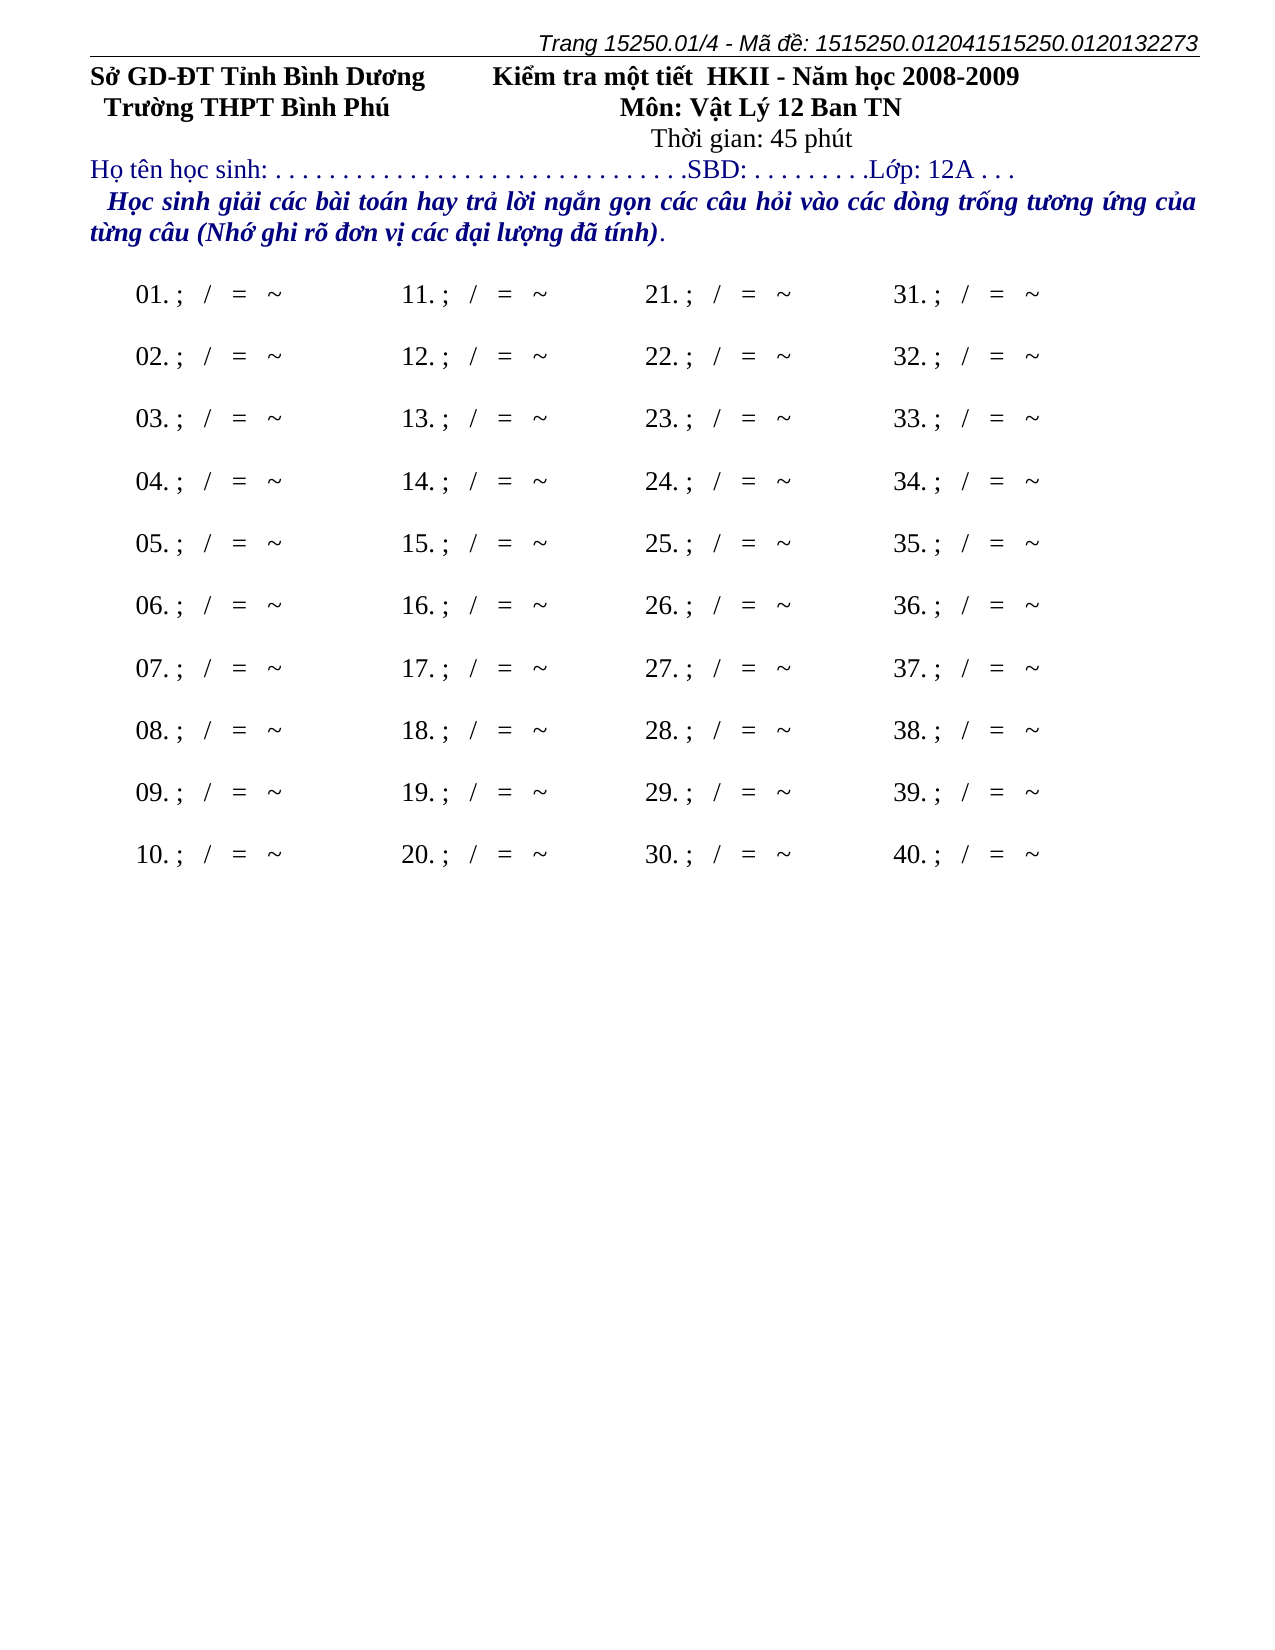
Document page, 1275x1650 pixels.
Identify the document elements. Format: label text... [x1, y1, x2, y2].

text 05. ; / = ~ 15. ; / = ~ 25. ; / = ~ 35. ; / = ~ [90, 527, 1200, 558]
text 06. ; / = ~ 16. ; / = ~ 26. ; / = ~ 36. ; / = ~ [90, 589, 1200, 621]
text 07. ; / = ~ 17. ; / = ~ 27. ; / = ~ 37. ; / = ~ [90, 652, 1200, 683]
text 03. ; / = ~ 13. ; / = ~ 23. ; / = ~ 33. ; / = ~ [90, 403, 1200, 434]
text 01. ; / = ~ 11. ; / = ~ 21. ; / = ~ 31. ; / = ~ [90, 278, 1200, 309]
text Học sinh giải các bài toán hay trả lời ngắn gọn các câu hỏi vào các dòng trống tương ứng của từng câu (Nhớ ghi rõ đơn vị các đại lượng đã tính). [90, 184, 1200, 247]
text 10. ; / = ~ 20. ; / = ~ 30. ; / = ~ 40. ; / = ~ [90, 839, 1200, 870]
text Họ tên học sinh: . . . . . . . . . . . . . . . . . . . . . . . . . . . . . . .SBD: . . . . . . . . .Lớp: 12A . . . [90, 153, 1200, 184]
text 09. ; / = ~ 19. ; / = ~ 29. ; / = ~ 39. ; / = ~ [90, 776, 1200, 807]
text Trường THPT Bình Phú Môn: Vật Lý 12 Ban TN [90, 91, 1200, 122]
text 08. ; / = ~ 18. ; / = ~ 28. ; / = ~ 38. ; / = ~ [90, 714, 1200, 745]
text 04. ; / = ~ 14. ; / = ~ 24. ; / = ~ 34. ; / = ~ [90, 465, 1200, 496]
text Sở GD-ĐT Tỉnh Bình Dương Kiểm tra một tiết HKII - Năm học 2008-2009 [90, 60, 1200, 91]
text Thời gian: 45 phút [90, 122, 1200, 153]
text 02. ; / = ~ 12. ; / = ~ 22. ; / = ~ 32. ; / = ~ [90, 340, 1200, 371]
